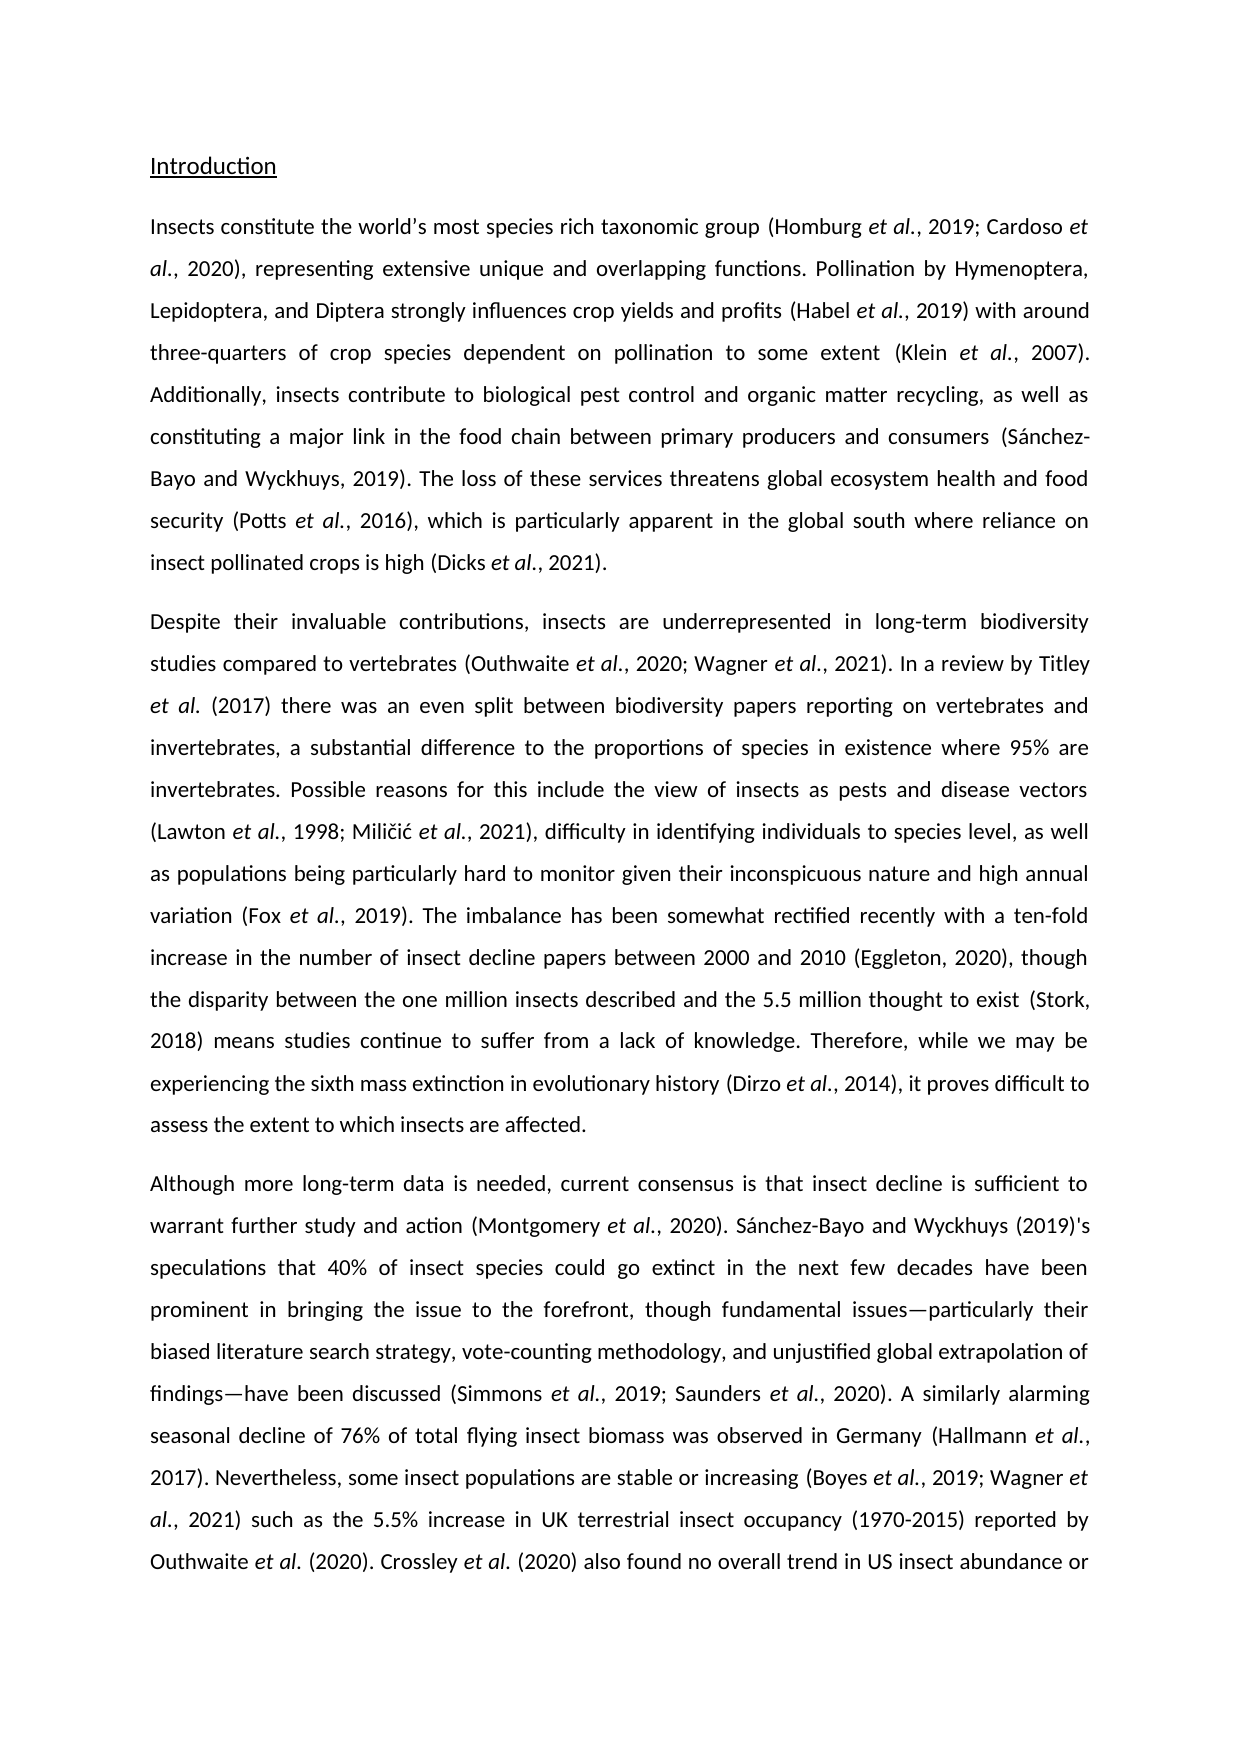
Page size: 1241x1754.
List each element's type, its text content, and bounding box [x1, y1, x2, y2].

text Introduction [150, 150, 1090, 181]
text Insects constitute the world’s most species rich taxonomic group (Homburg et al., 2019; Cardoso et al., 2020), representing extensive unique and overlapping functions. Pollination by Hymenoptera, Lepidoptera, and Diptera strongly influences crop yields and profits (Habel et al., 2019) with around three-quarters of crop species dependent on pollination to some extent (Klein et al., 2007). Additionally, insects contribute to biological pest control and organic matter recycling, as well as constituting a major link in the food chain between primary producers and consumers (Sánchez-Bayo and Wyckhuys, 2019). The loss of these services threatens global ecosystem health and food security (Potts et al., 2016), which is particularly apparent in the global south where reliance on insect pollinated crops is high (Dicks et al., 2021). [150, 212, 1090, 576]
text Despite their invaluable contributions, insects are underrepresented in long-term biodiversity studies compared to vertebrates (Outhwaite et al., 2020; Wagner et al., 2021). In a review by Titley et al. (2017) there was an even split between biodiversity papers reporting on vertebrates and invertebrates, a substantial difference to the proportions of species in existence where 95% are invertebrates. Possible reasons for this include the view of insects as pests and disease vectors (Lawton et al., 1998; Miličić et al., 2021), difficulty in identifying individuals to species level, as well as populations being particularly hard to monitor given their inconspicuous nature and high annual variation (Fox et al., 2019). The imbalance has been somewhat rectified recently with a ten-fold increase in the number of insect decline papers between 2000 and 2010 (Eggleton, 2020), though the disparity between the one million insects described and the 5.5 million thought to exist (Stork, 2018) means studies continue to suffer from a lack of knowledge. Therefore, while we may be experiencing the sixth mass extinction in evolutionary history (Dirzo et al., 2014), it proves difficult to assess the extent to which insects are affected. [150, 607, 1090, 1139]
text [150, 1169, 1090, 1575]
